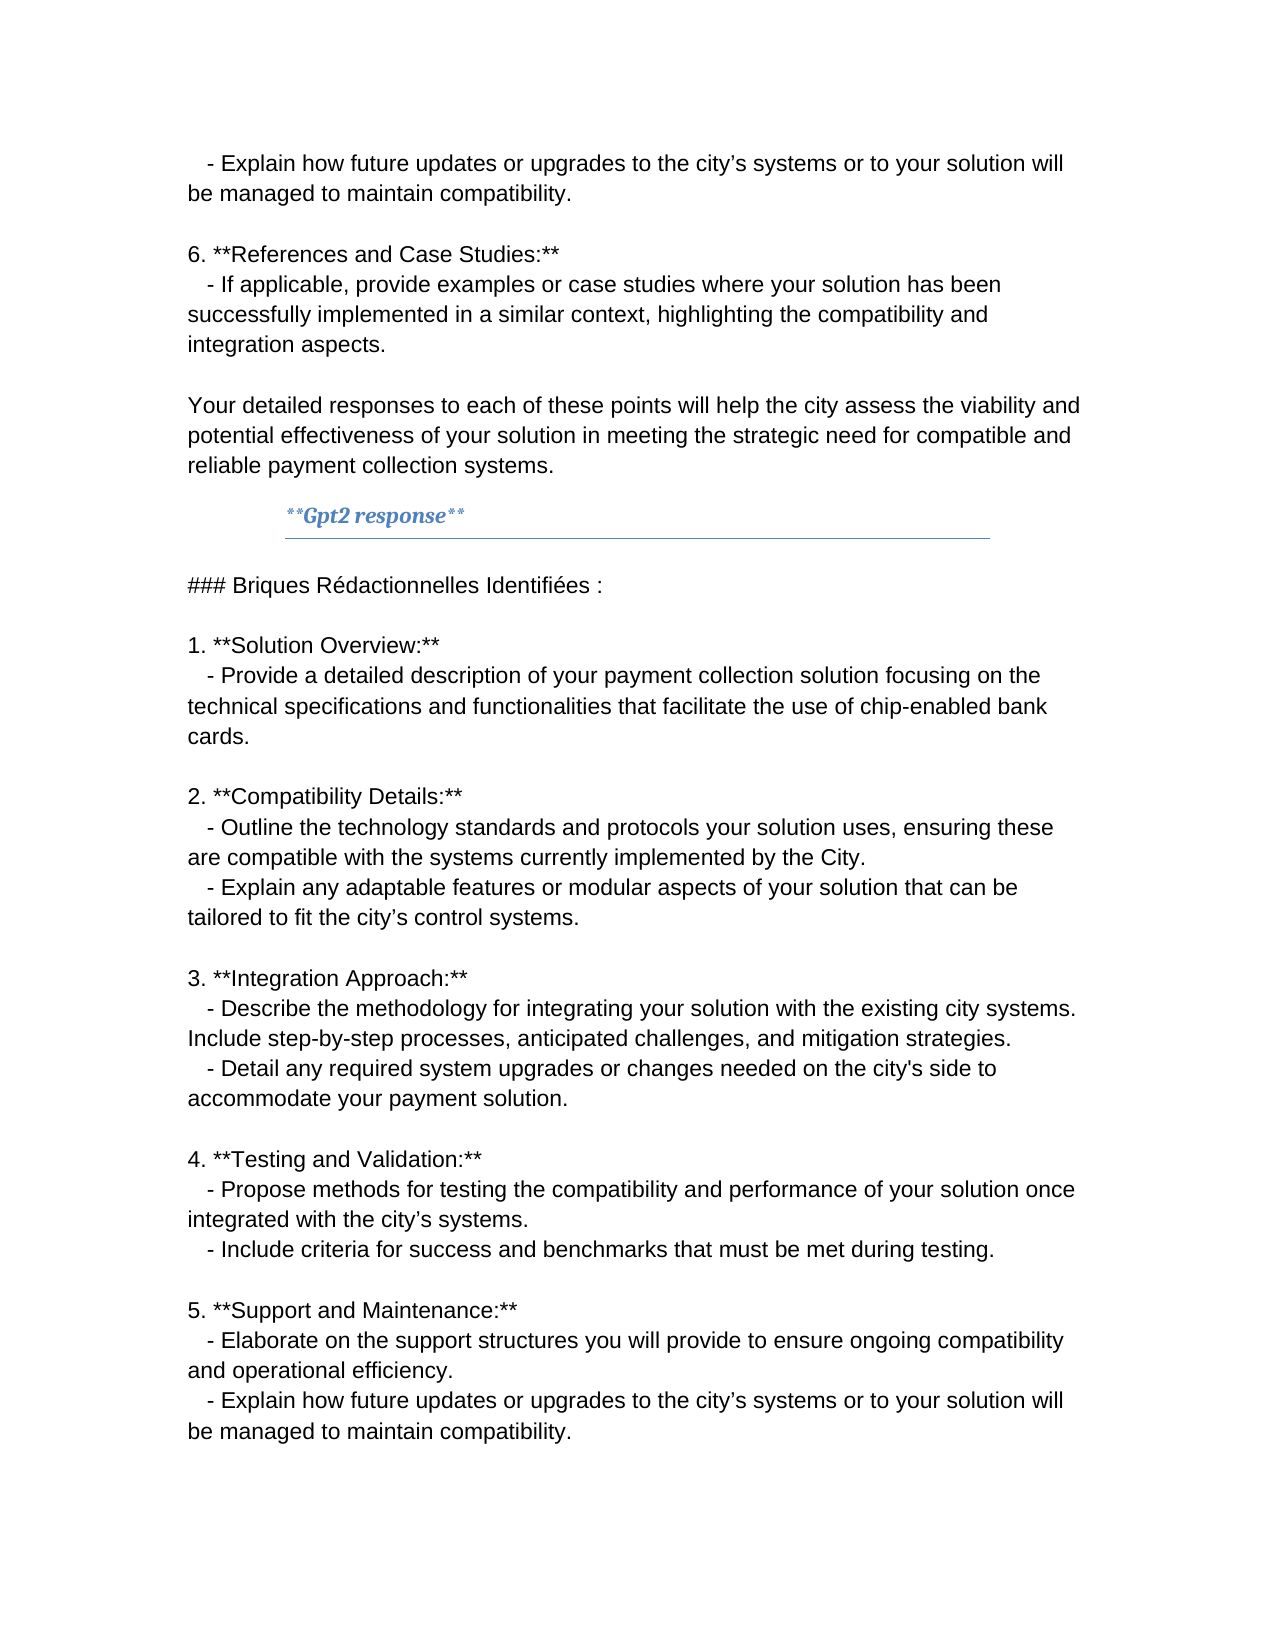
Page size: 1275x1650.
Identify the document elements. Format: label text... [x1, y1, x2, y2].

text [187, 572, 1087, 1474]
text **Gpt2 response** [285, 503, 990, 538]
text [187, 150, 1087, 478]
